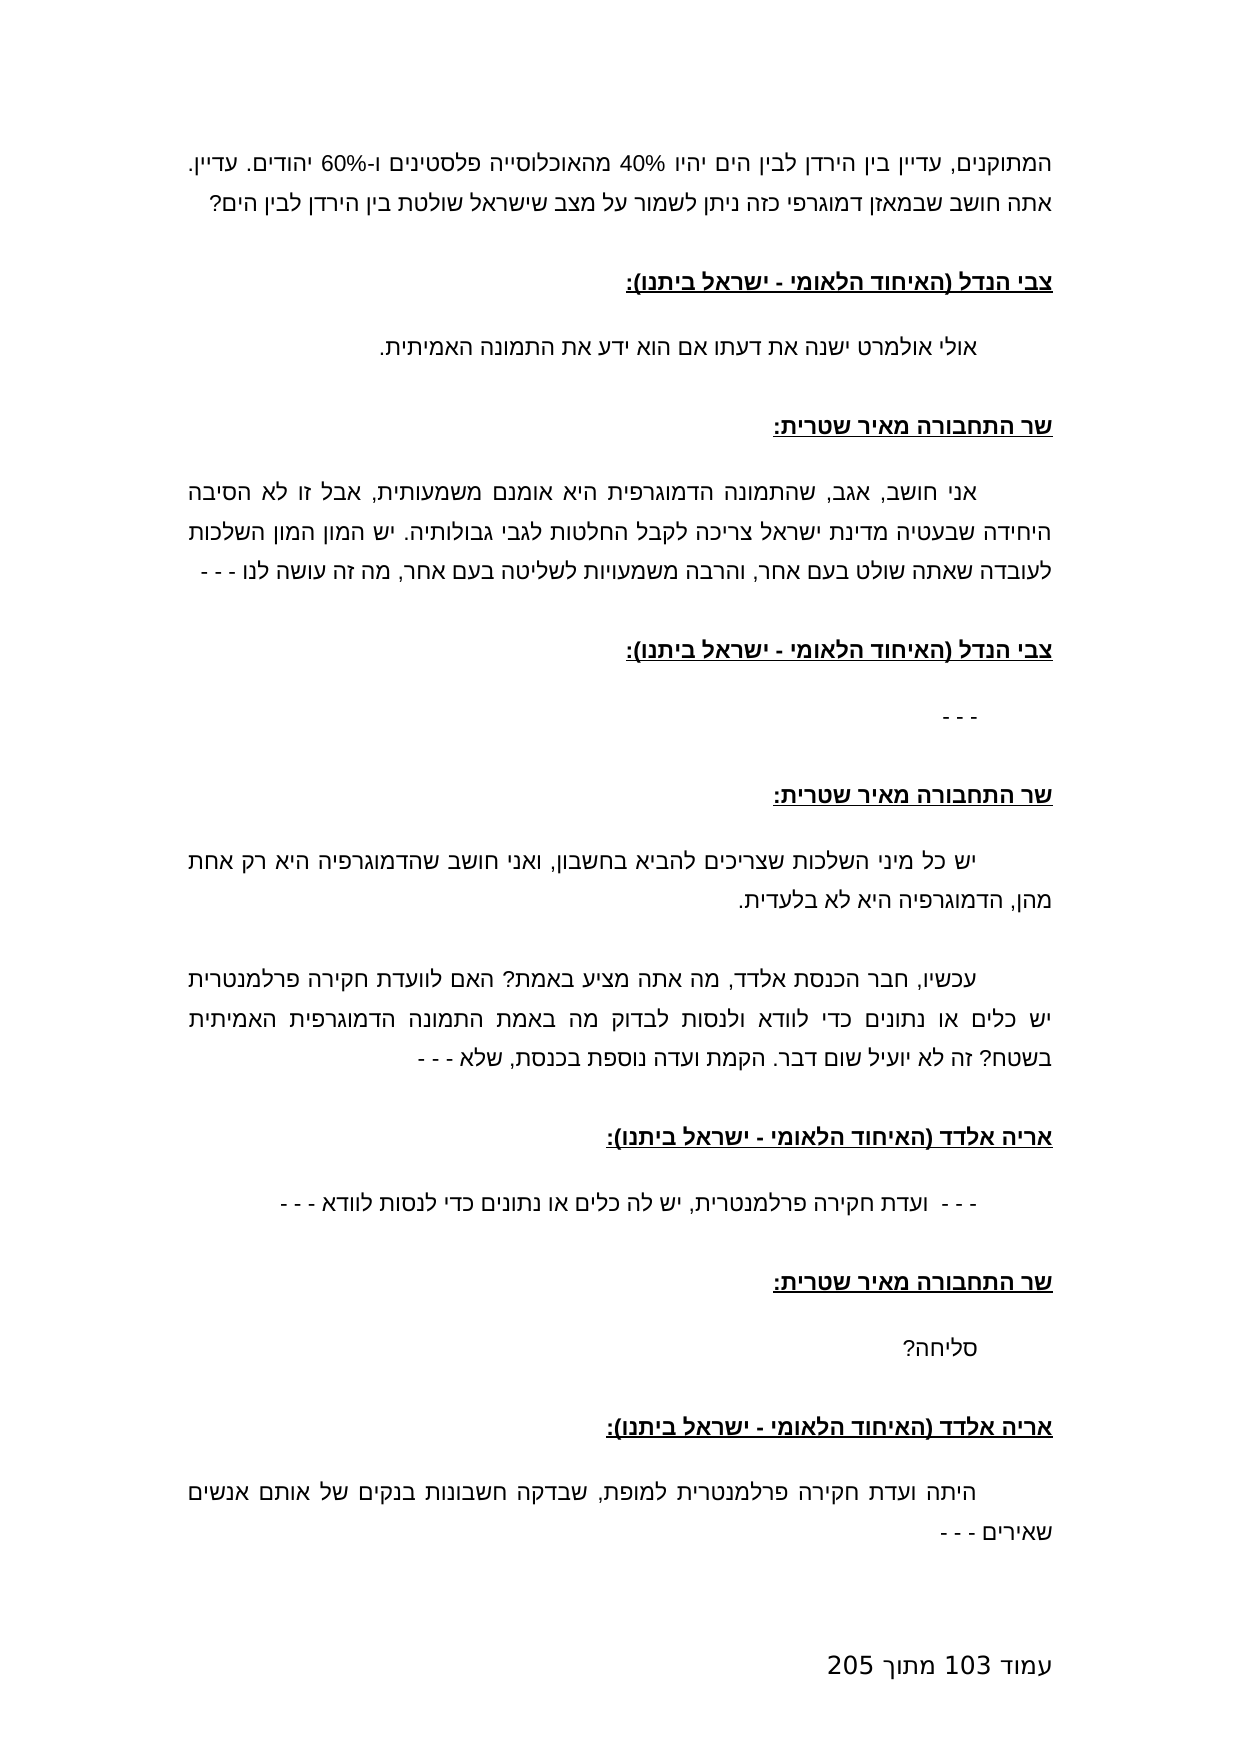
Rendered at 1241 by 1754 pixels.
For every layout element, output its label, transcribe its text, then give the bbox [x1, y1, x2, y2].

text יש כל מיני השלכות שצריכים להביא בחשבון, ואני חושב שהדמוגרפיה היא רק אחת מהן, הדמוגרפיה היא לא בלעדית. [187, 848, 1053, 913]
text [187, 150, 1053, 216]
text שר התחבורה מאיר שטרית: [187, 413, 1053, 439]
text סליחה? [187, 1334, 1053, 1361]
text אריה אלדד (האיחוד הלאומי - ישראל ביתנו): [187, 1124, 1053, 1150]
text אריה אלדד (האיחוד הלאומי - ישראל ביתנו): [187, 1413, 1053, 1440]
text צבי הנדל (האיחוד הלאומי - ישראל ביתנו): [187, 268, 1053, 295]
text עכשיו, חבר הכנסת אלדד, מה אתה מציע באמת? האם לוועדת חקירה פרלמנטרית יש כלים או נתונים כדי לוודא ולנסות לבדוק מה באמת התמונה הדמוגרפית האמיתית בשטח? זה לא יועיל שום דבר. הקמת ועדה נוספת בכנסת, שלא - - - [187, 966, 1053, 1071]
text היתה ועדת חקירה פרלמנטרית למופת, שבדקה חשבונות בנקים של אותם אנשים שאירים - - - [187, 1479, 1053, 1545]
text - - - ועדת חקירה פרלמנטרית, יש לה כלים או נתונים כדי לנסות לוודא - - - [187, 1190, 1053, 1216]
text שר התחבורה מאיר שטרית: [187, 1269, 1053, 1295]
text - - - [187, 703, 978, 729]
text צבי הנדל (האיחוד הלאומי - ישראל ביתנו): [187, 637, 1053, 663]
text אני חושב, אגב, שהתמונה הדמוגרפית היא אומנם משמעותית, אבל זו לא הסיבה היחידה שבעטיה מדינת ישראל צריכה לקבל החלטות לגבי גבולותיה. יש המון המון השלכות לעובדה שאתה שולט בעם אחר, והרבה משמעויות לשליטה בעם אחר, מה זה עושה לנו - - - [187, 479, 1053, 584]
text אולי אולמרט ישנה את דעתו אם הוא ידע את התמונה האמיתית. [187, 334, 1053, 361]
text שר התחבורה מאיר שטרית: [187, 782, 1053, 808]
